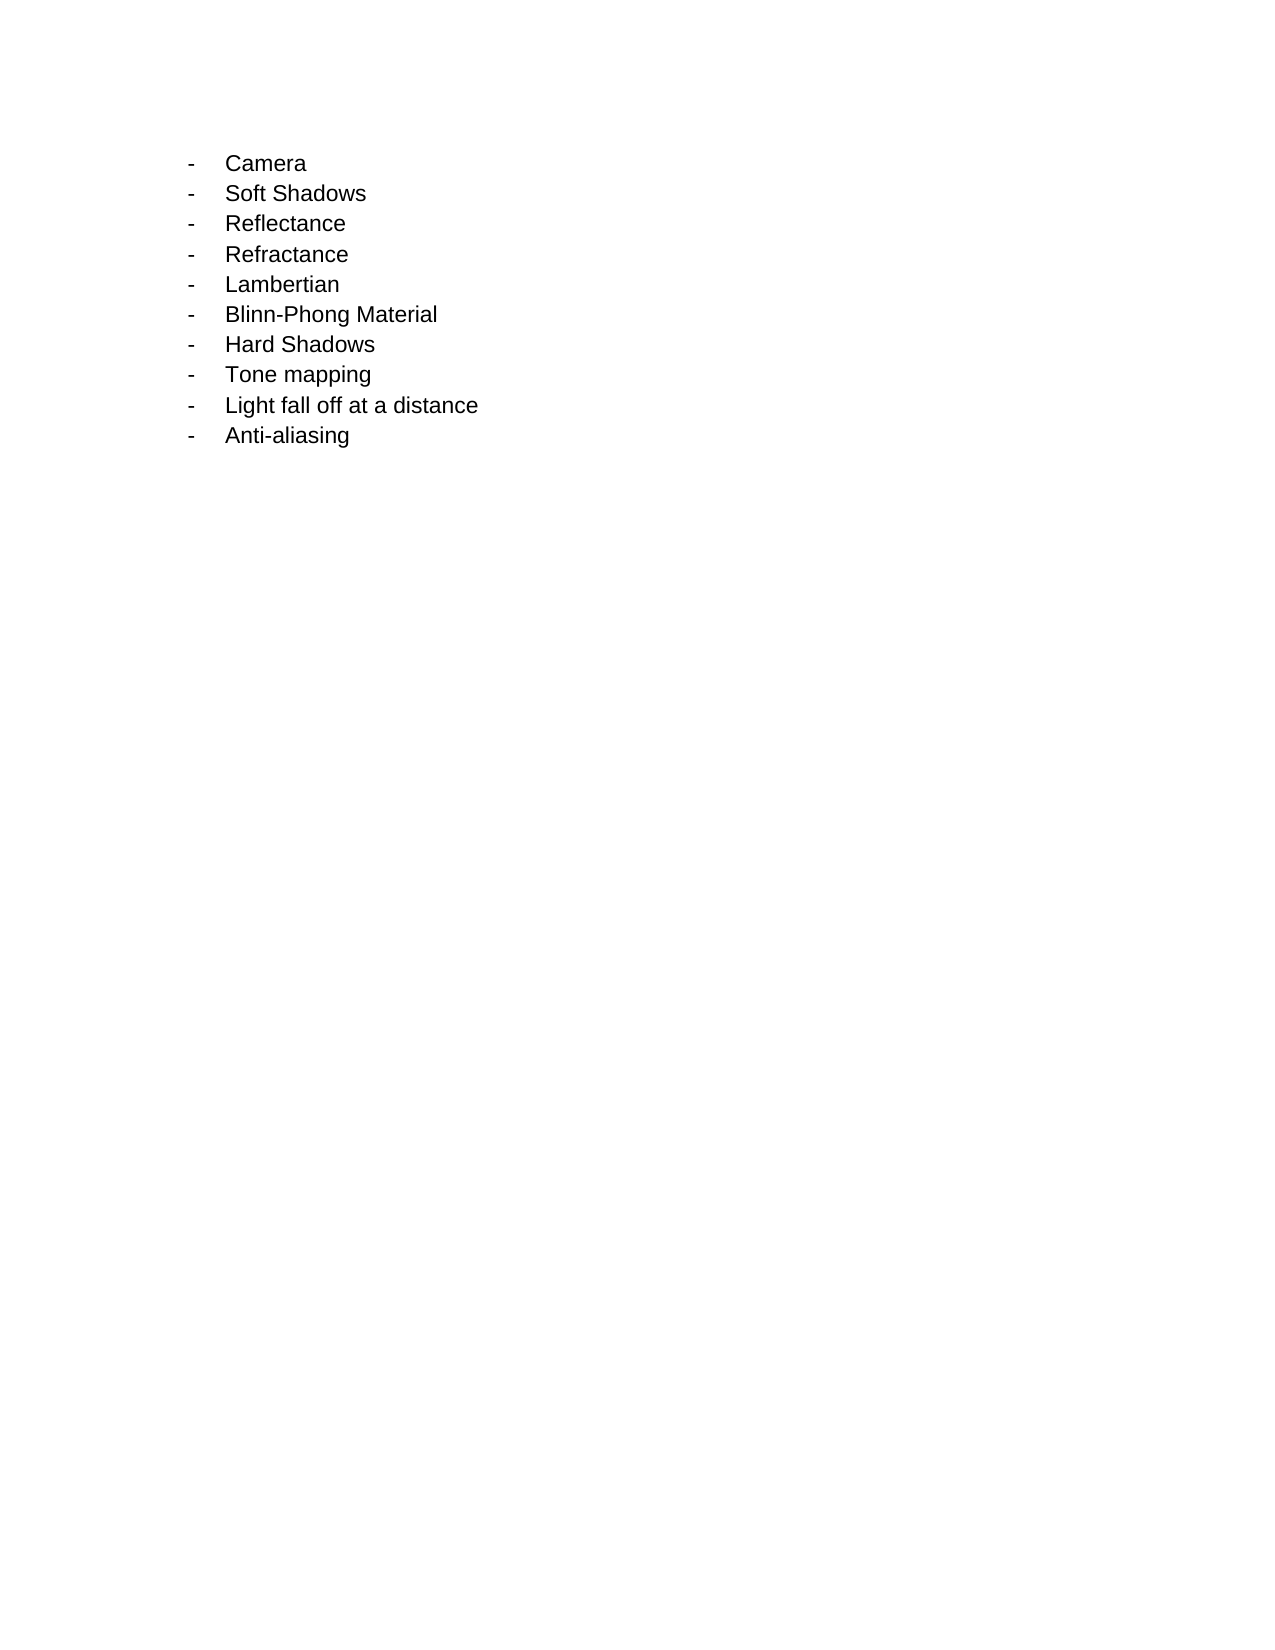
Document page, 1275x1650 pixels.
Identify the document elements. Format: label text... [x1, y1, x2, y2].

list Soft Shadows [187, 180, 1125, 207]
list Anti-aliasing [187, 422, 1125, 448]
list Blinn-Phong Material [187, 301, 1125, 327]
list Tone mapping [187, 361, 1125, 388]
list Reflectance [187, 210, 1125, 237]
list Hard Shadows [187, 331, 1125, 358]
list Camera [187, 150, 1125, 176]
list Lambertian [187, 271, 1125, 297]
list Refractance [187, 241, 1125, 267]
list Light fall off at a distance [187, 392, 1125, 418]
